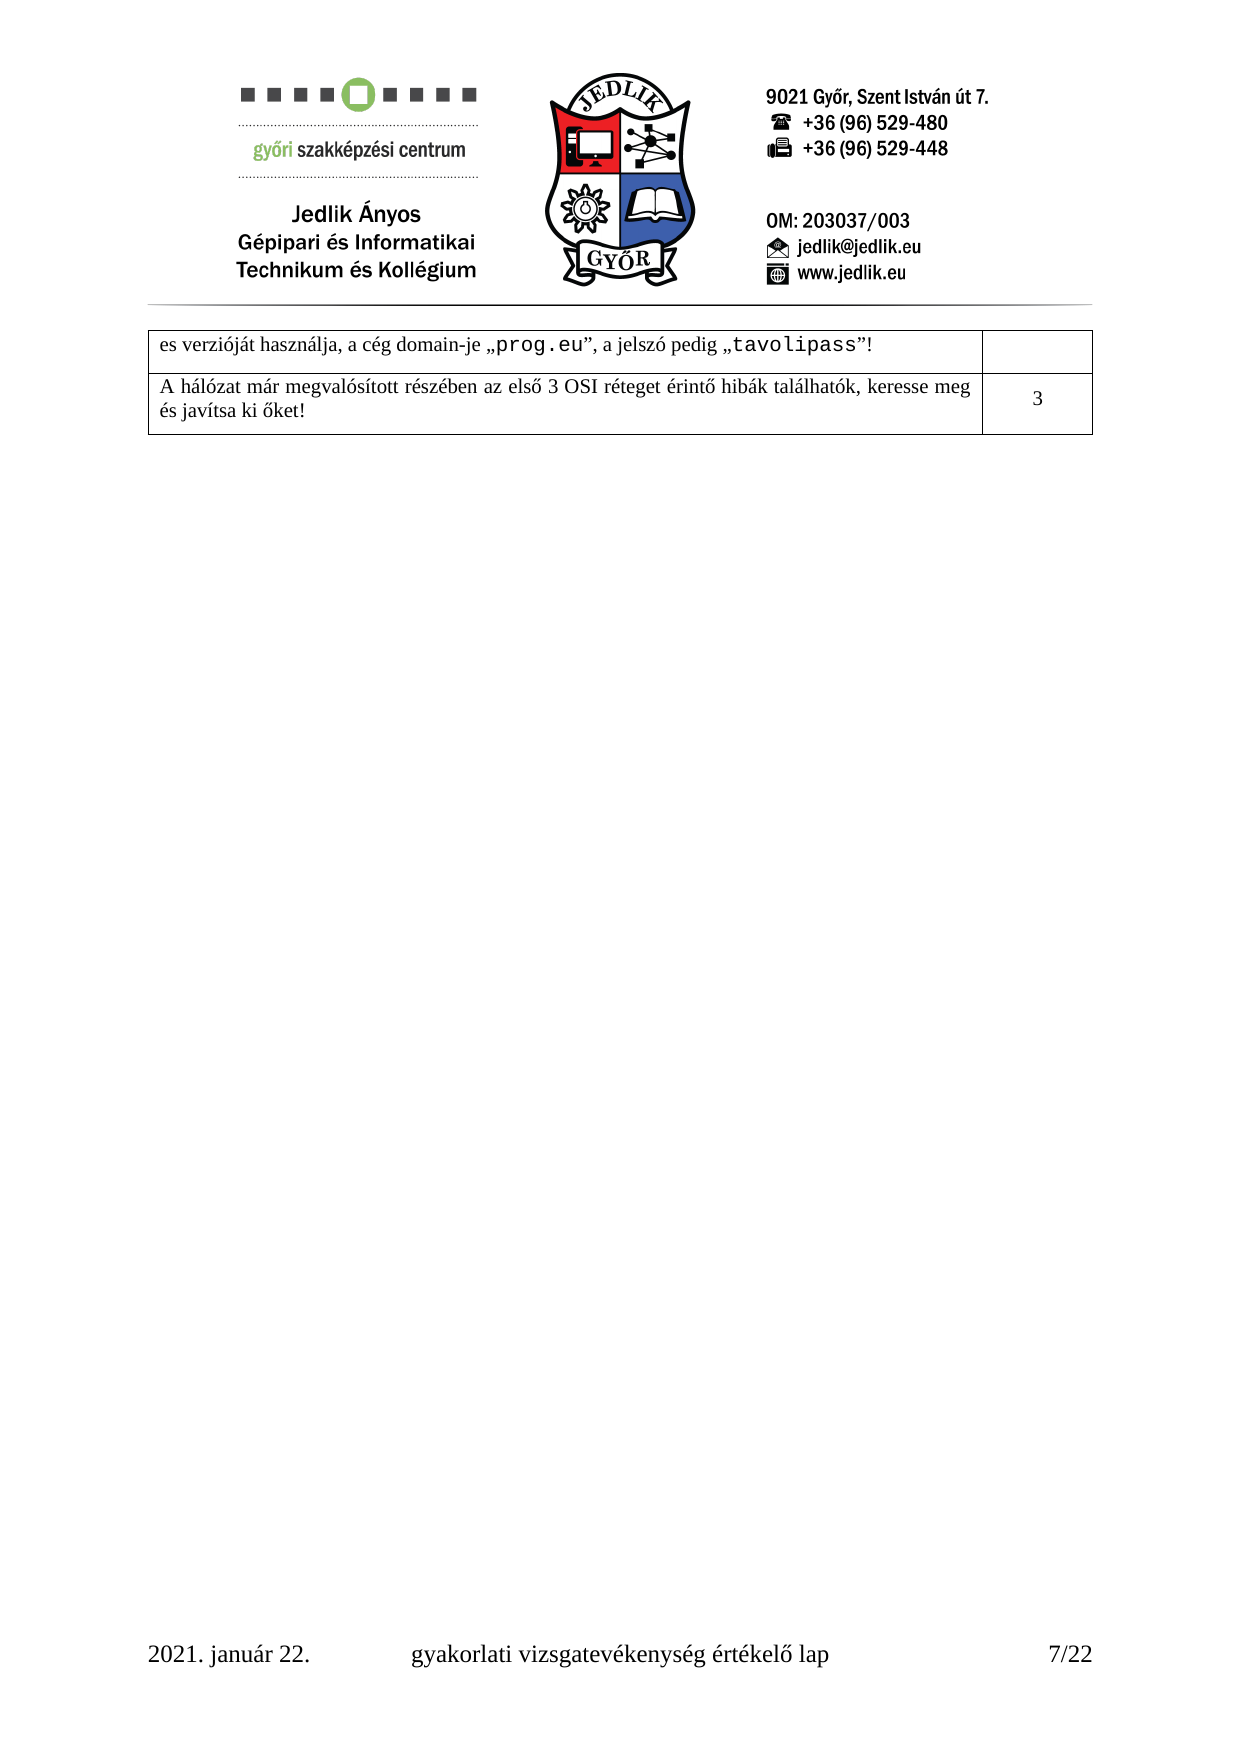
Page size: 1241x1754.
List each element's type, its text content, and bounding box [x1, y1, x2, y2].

table_cell 3 [983, 331, 1092, 373]
table_cell A hálózat már megvalósított részében az első 3 OSI réteget érintő hibák találhatók, keresse meg és javítsa ki őket! [149, 374, 982, 434]
picture [147, 73, 1093, 306]
table_cell 3 [983, 374, 1092, 434]
